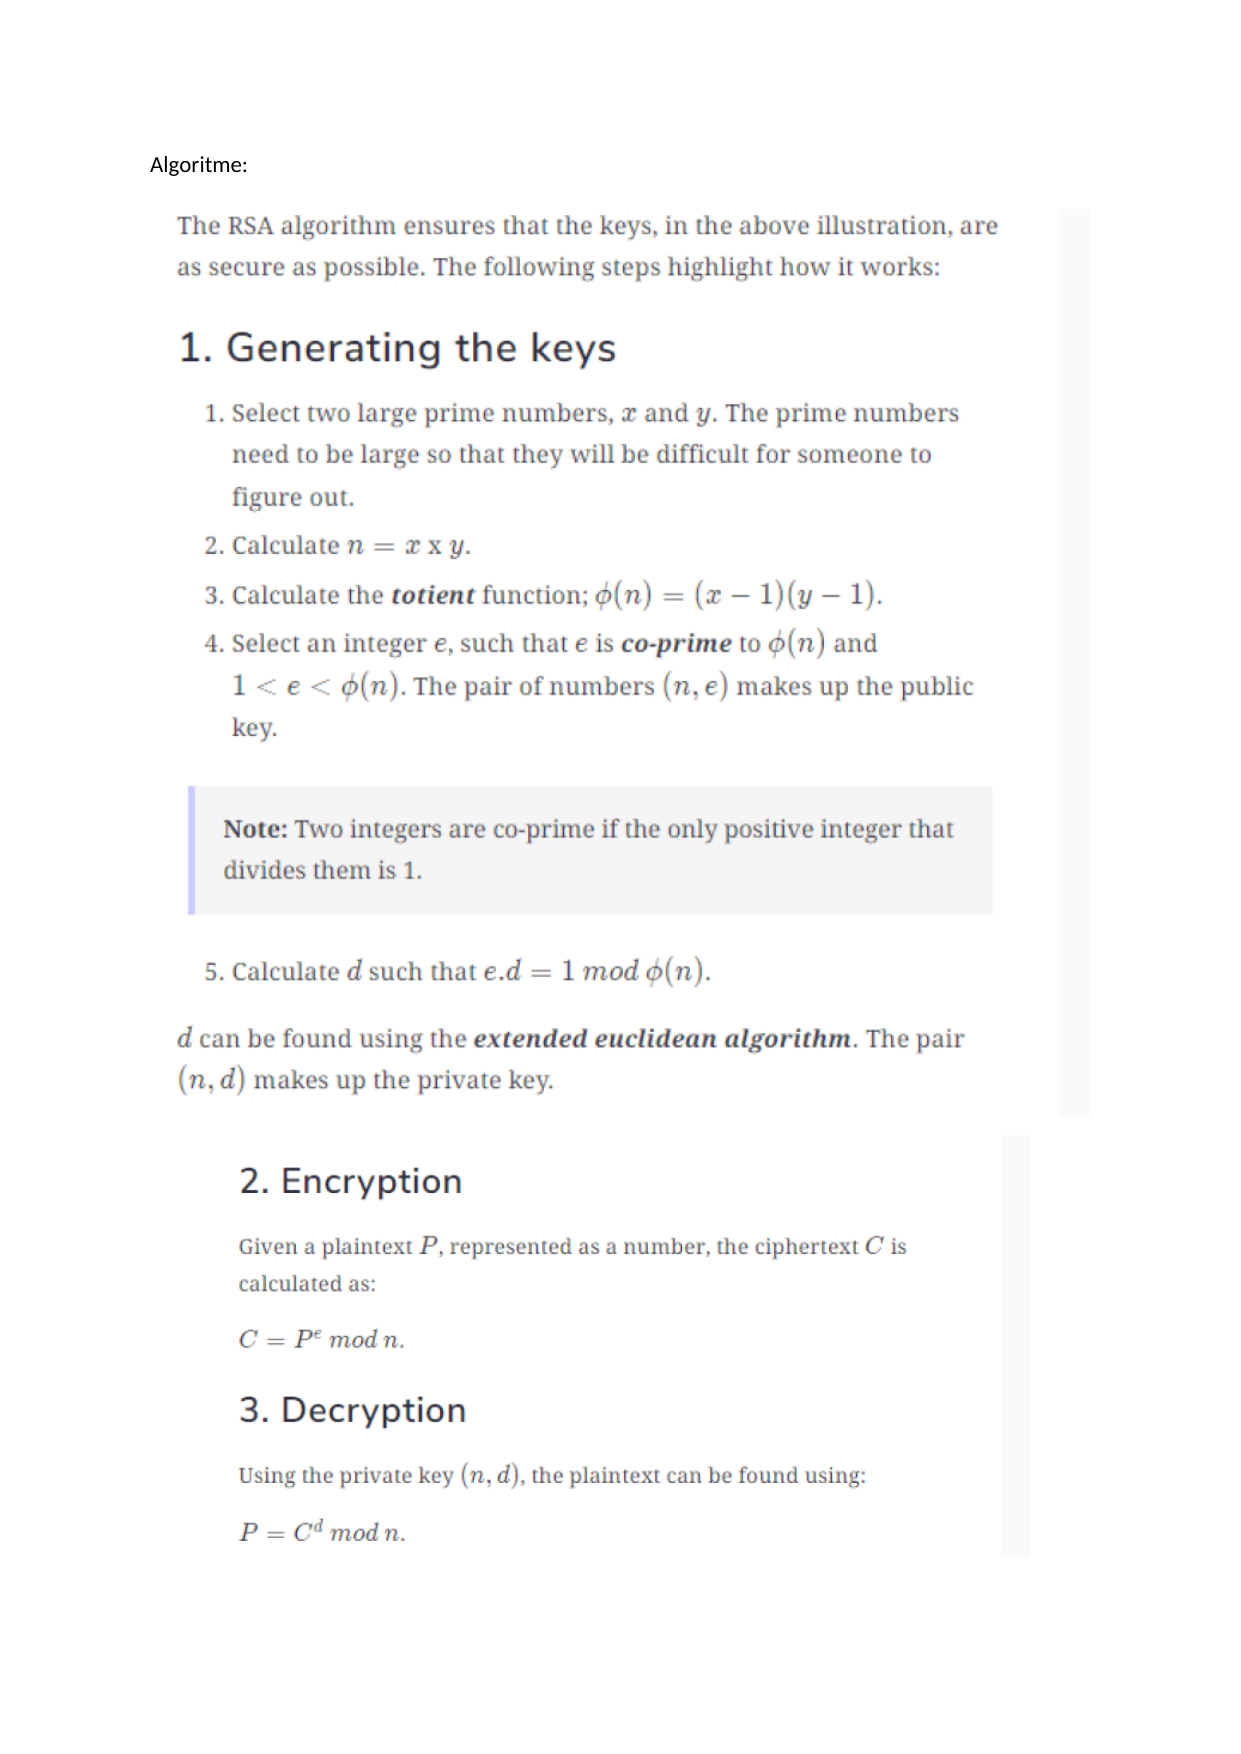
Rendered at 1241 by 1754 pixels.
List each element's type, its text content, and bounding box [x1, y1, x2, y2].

picture [150, 196, 1091, 1117]
text Algoritme: [150, 150, 1090, 178]
picture [150, 1135, 1091, 1571]
